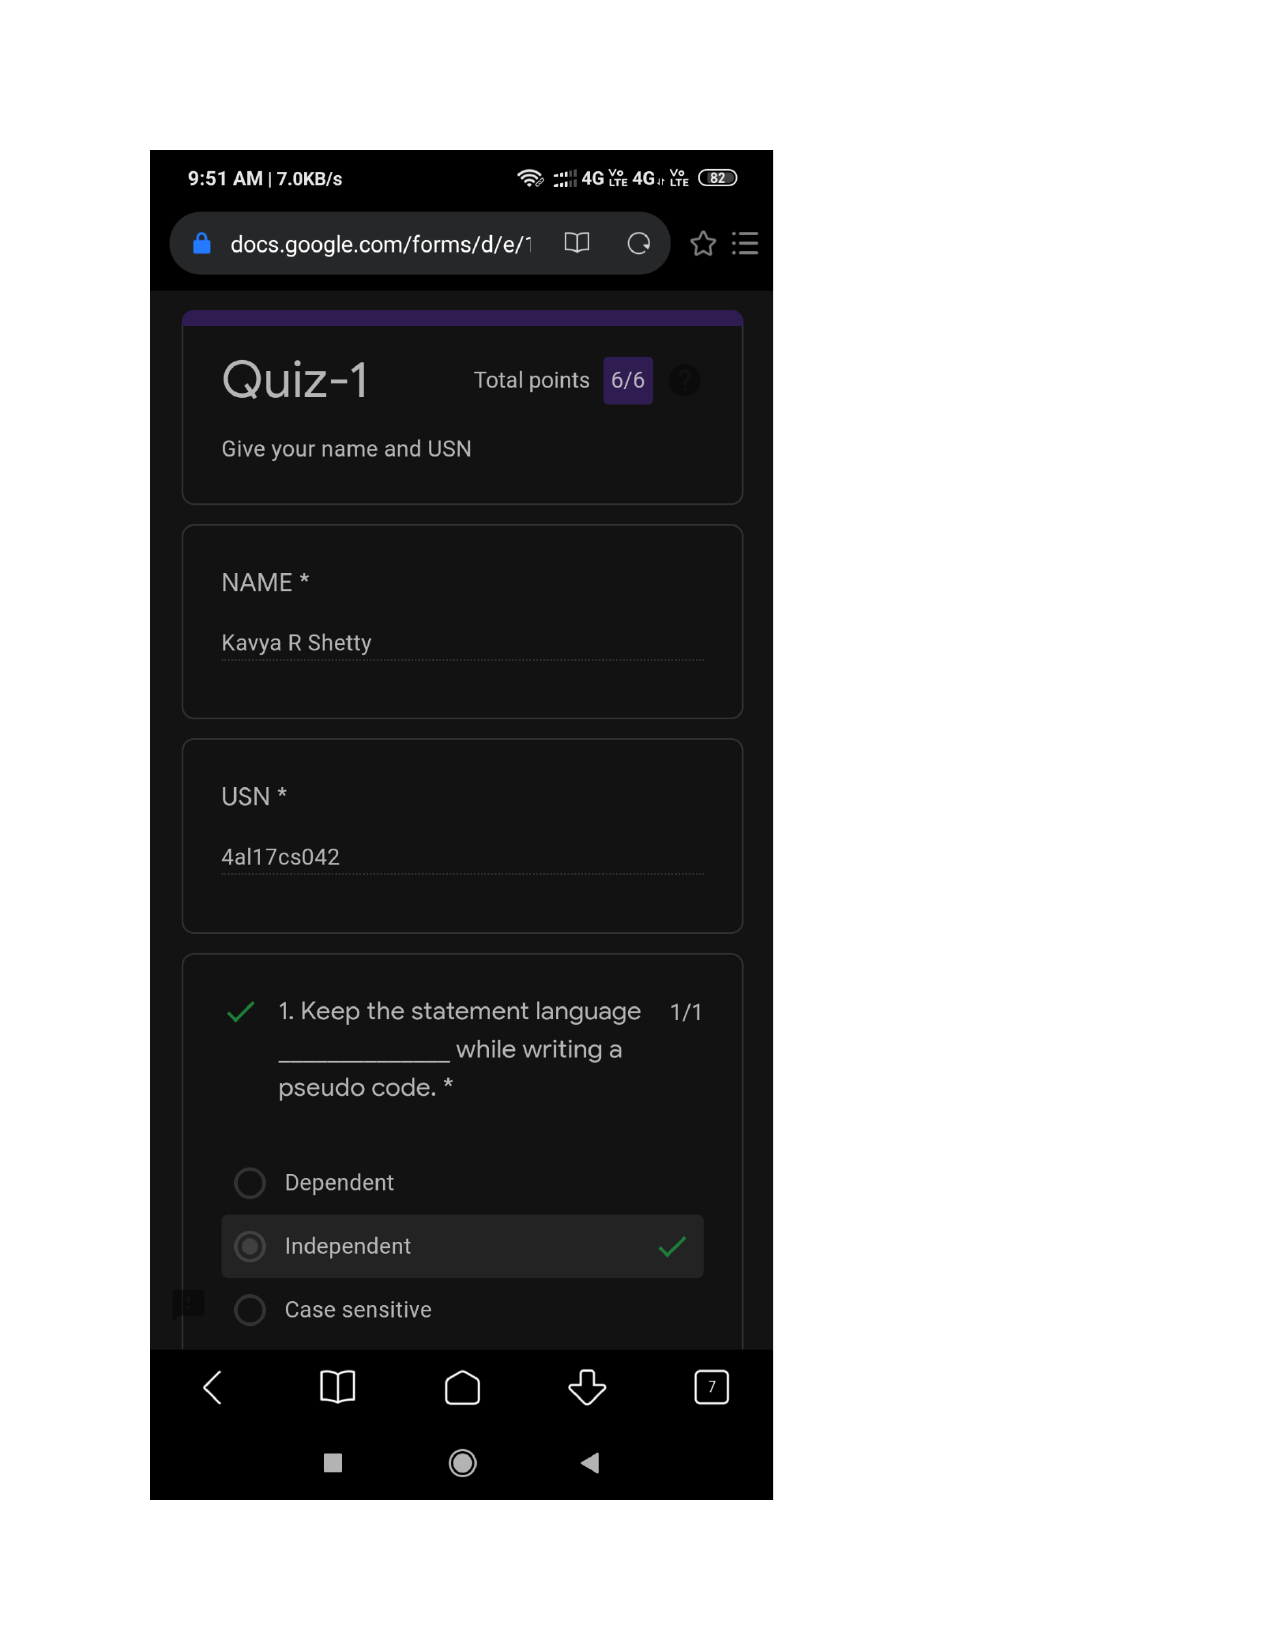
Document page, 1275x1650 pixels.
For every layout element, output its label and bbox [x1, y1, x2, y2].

picture [150, 150, 774, 1500]
